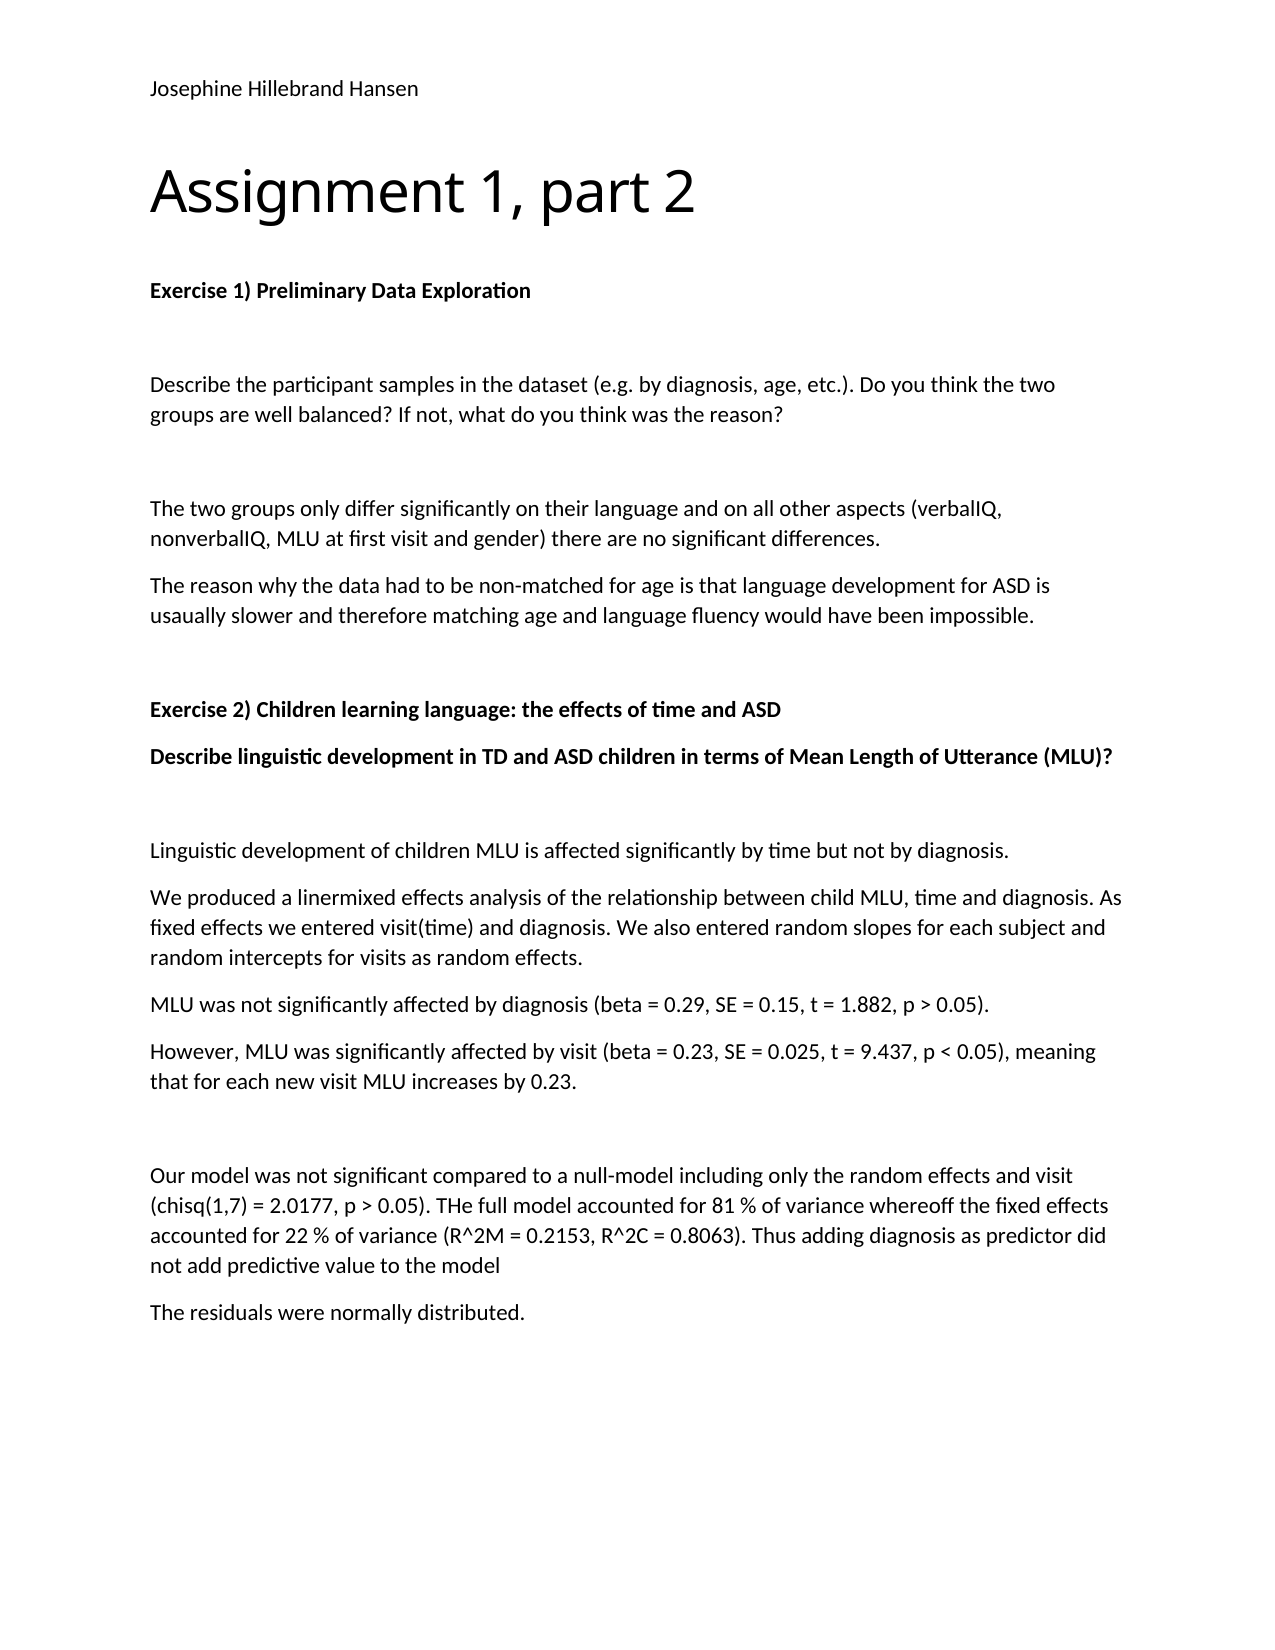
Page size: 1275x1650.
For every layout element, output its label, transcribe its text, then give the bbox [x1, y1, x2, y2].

text Describe linguistic development in TD and ASD children in terms of Mean Length of Utterance (MLU)? [150, 742, 1125, 770]
title Assignment 1, part 2 [150, 150, 1125, 229]
text The reason why the data had to be non-matched for age is that language development for ASD is usaually slower and therefore matching age and language fluency would have been impossible. [150, 571, 1125, 629]
text We produced a linermixed effects analysis of the relationship between child MLU, time and diagnosis. As fixed effects we entered visit(time) and diagnosis. We also entered random slopes for each subject and random intercepts for visits as random effects. [150, 883, 1125, 971]
text MLU was not significantly affected by diagnosis (beta = 0.29, SE = 0.15, t = 1.882, p > 0.05). [150, 990, 1125, 1018]
text The two groups only differ significantly on their language and on all other aspects (verbalIQ, nonverbalIQ, MLU at first visit and gender) there are no significant differences. [150, 494, 1125, 552]
text Exercise 2) Children learning language: the effects of time and ASD [150, 695, 1125, 723]
text Our model was not significant compared to a null-model including only the random effects and visit (chisq(1,7) = 2.0177, p > 0.05). THe full model accounted for 81 % of variance whereoff the fixed effects accounted for 22 % of variance (R^2M = 0.2153, R^2C = 0.8063). Thus adding diagnosis as predictor did not add predictive value to the model [150, 1161, 1125, 1279]
text Describe the participant samples in the dataset (e.g. by diagnosis, age, etc.). Do you think the two groups are well balanced? If not, what do you think was the reason? [150, 370, 1125, 428]
text Exercise 1) Preliminary Data Exploration [150, 276, 1125, 304]
text The residuals were normally distributed. [150, 1298, 1125, 1326]
text However, MLU was significantly affected by visit (beta = 0.23, SE = 0.025, t = 9.437, p < 0.05), meaning that for each new visit MLU increases by 0.23. [150, 1037, 1125, 1095]
text Linguistic development of children MLU is affected significantly by time but not by diagnosis. [150, 836, 1125, 864]
